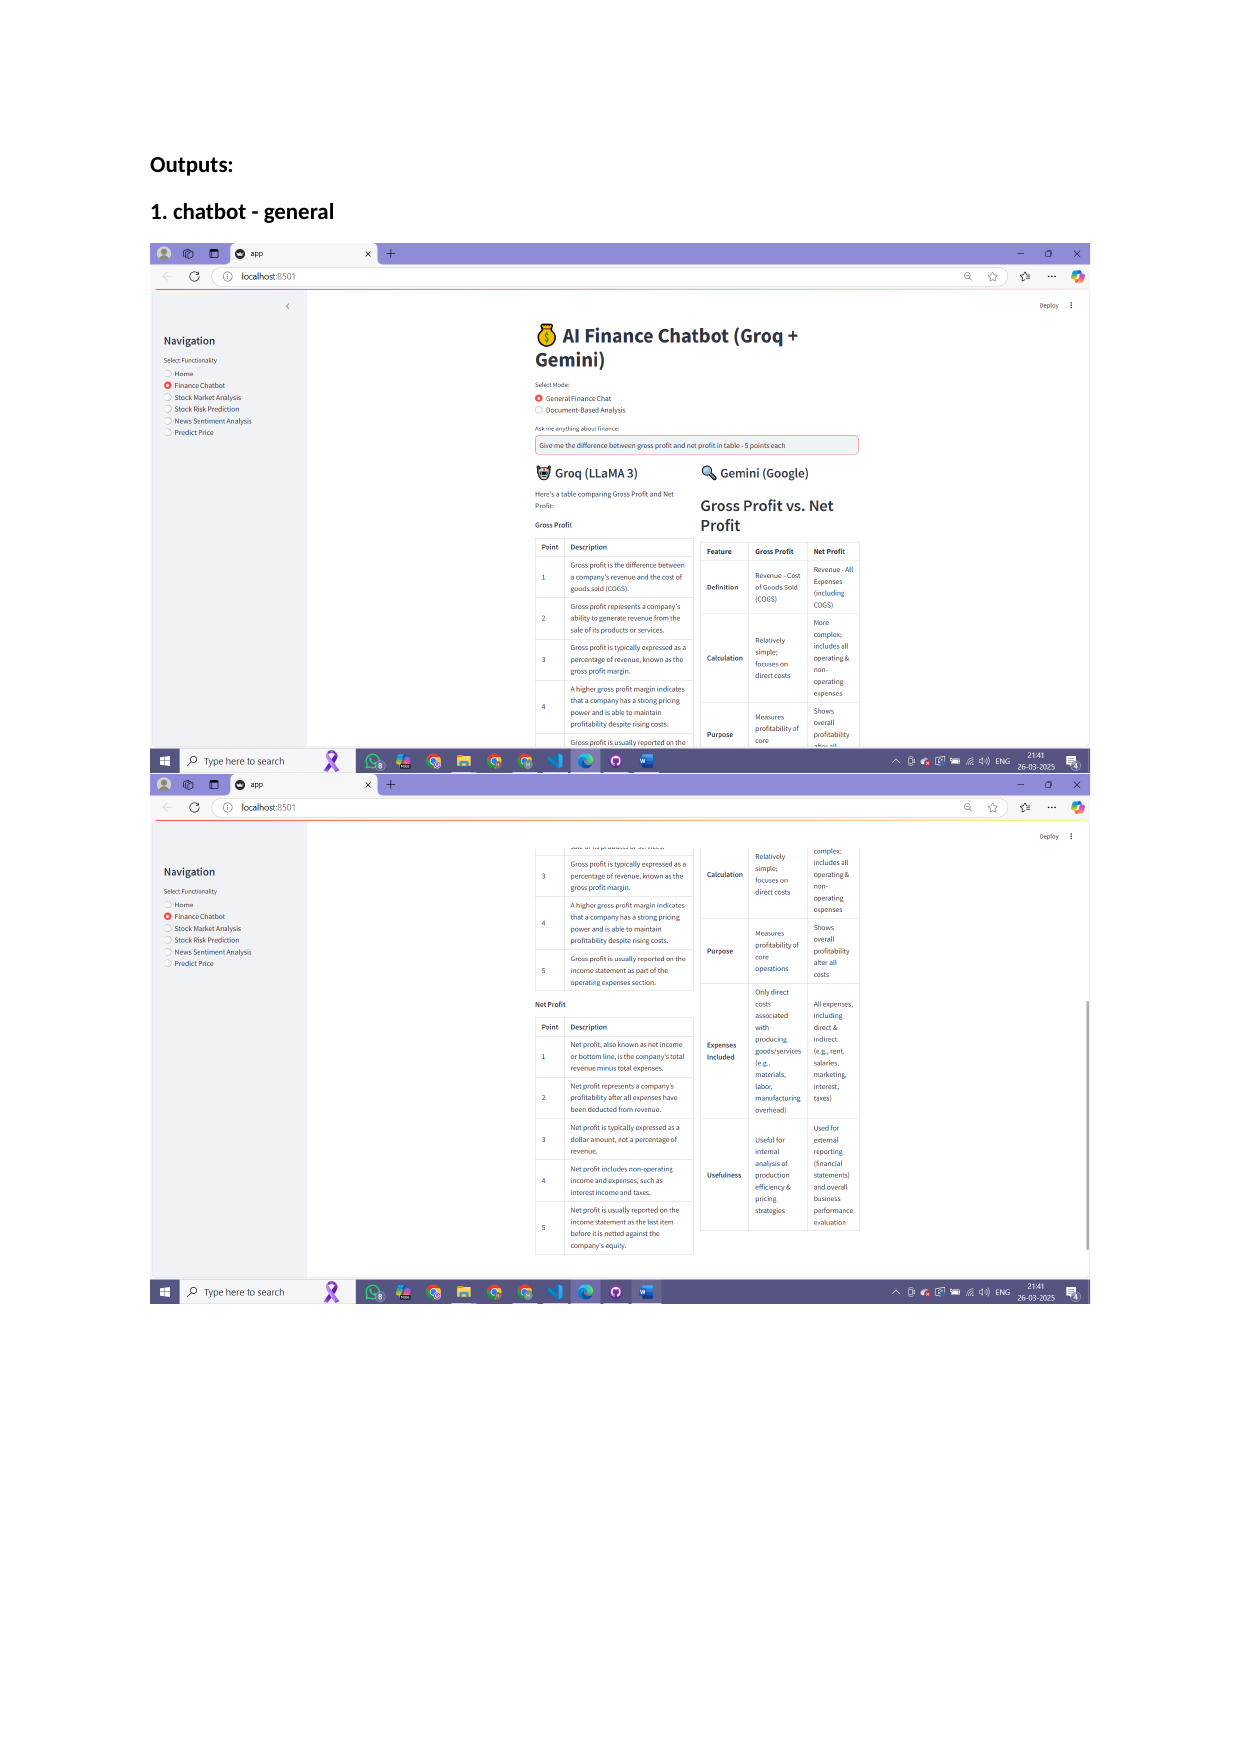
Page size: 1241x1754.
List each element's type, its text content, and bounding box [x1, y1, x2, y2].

text 1. chatbot - general [150, 197, 1090, 225]
picture [150, 774, 1091, 1304]
text Outputs: [150, 150, 1090, 178]
picture [150, 243, 1091, 773]
